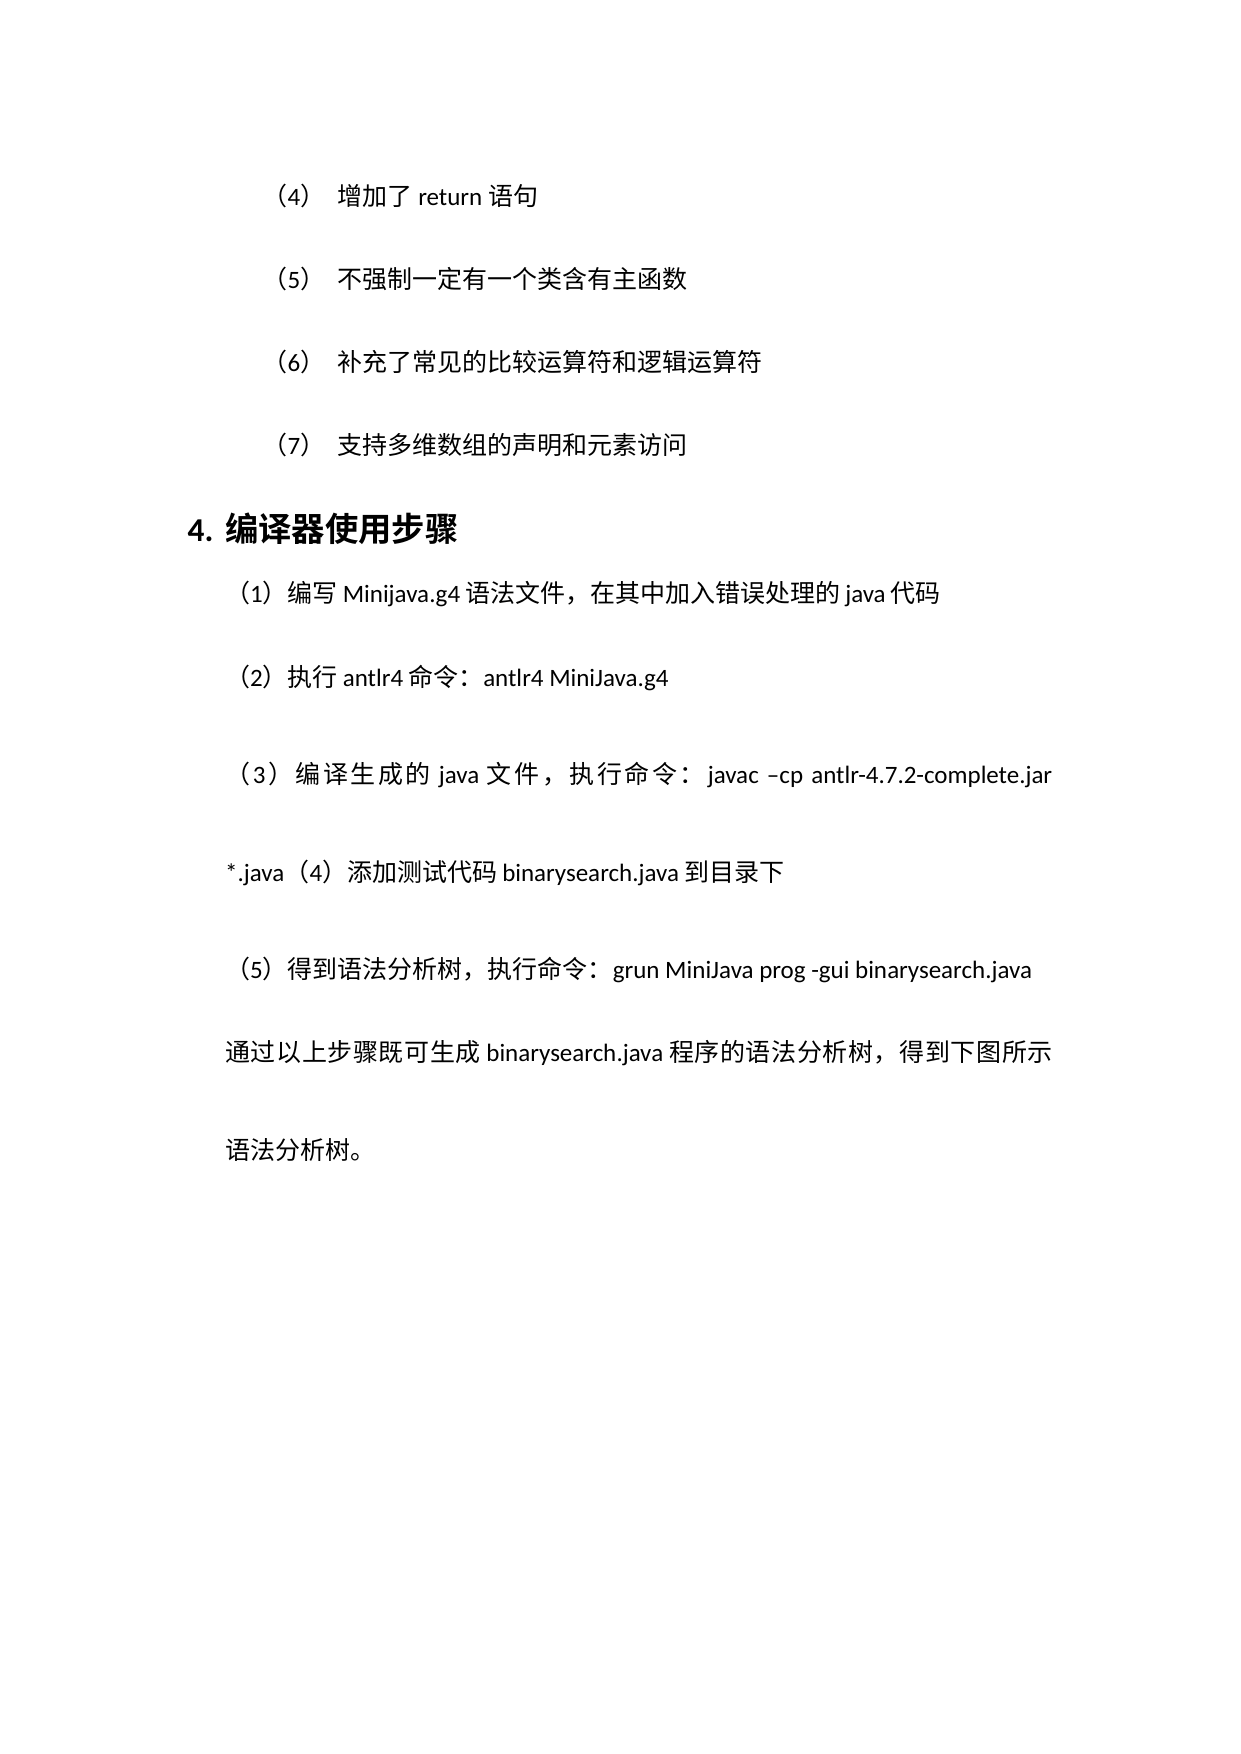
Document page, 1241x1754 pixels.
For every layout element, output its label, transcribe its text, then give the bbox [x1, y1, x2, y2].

list 通过以上步骤既可生成binarysearch.java程序的语法分析树，得到下图所示语法分析树。 [225, 1018, 1053, 1181]
list （2）执行antlr4命令：antlr4 MiniJava.g4 （3）编译生成的java文件，执行命令：javac –cp antlr-4.7.2-complete.jar *.java（4）添加测试代码binarysearch.java到目录下 （5）得到语法分析树，执行命令：grun MiniJava prog -gui binarysearch.java [225, 643, 1053, 1000]
list 增加了 return 语句 [262, 162, 1053, 227]
list 编译器使用步骤 [187, 494, 1053, 559]
list （1）编写Minijava.g4语法文件，在其中加入错误处理的java代码 [225, 559, 1053, 624]
list 支持多维数组的声明和元素访问 [262, 411, 1053, 476]
list 不强制一定有一个类含有主函数 [262, 245, 1053, 310]
list 补充了常见的比较运算符和逻辑运算符 [262, 328, 1053, 393]
